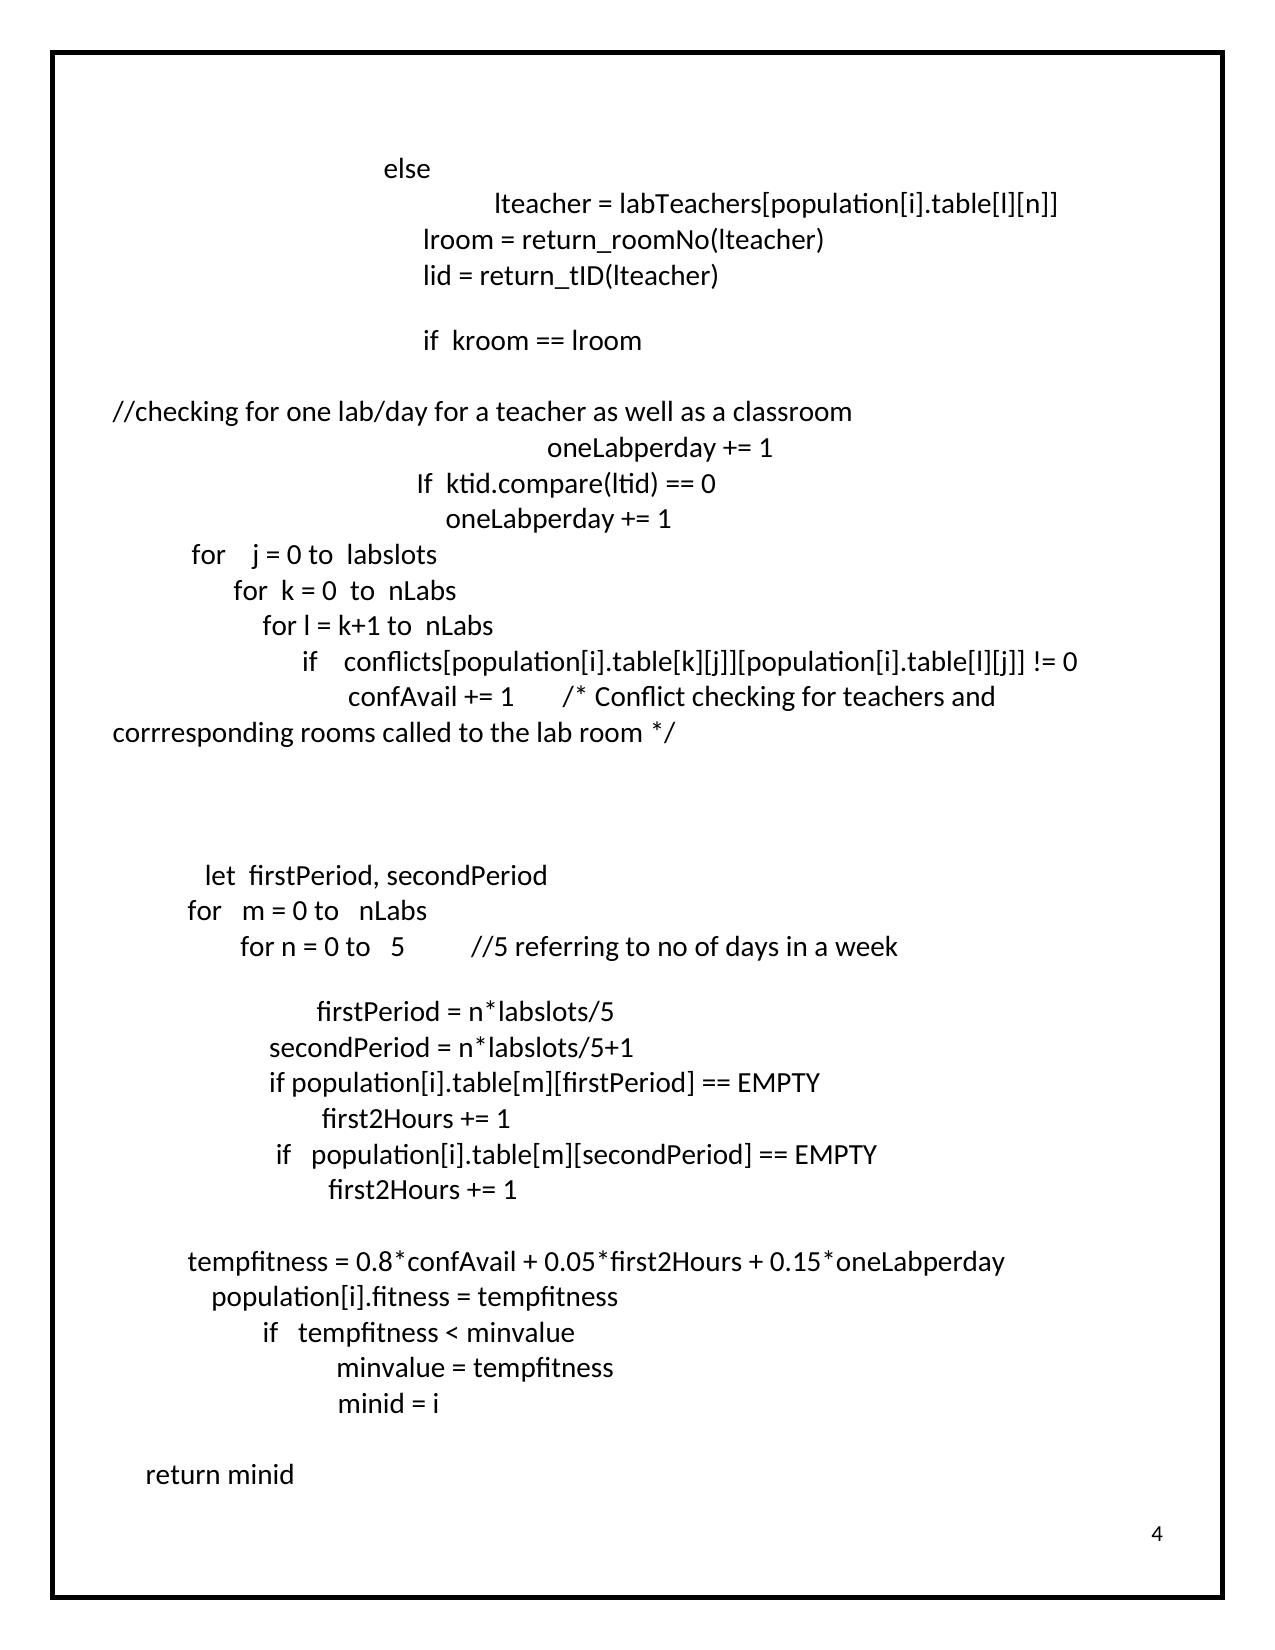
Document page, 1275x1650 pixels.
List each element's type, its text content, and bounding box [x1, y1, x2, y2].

text If ktid.compare(ltid) == 0 [112, 465, 1162, 500]
text if tempfitness < minvalue [112, 1314, 1162, 1349]
text oneLabperday += 1 [112, 429, 1162, 465]
text for k = 0 to nLabs [112, 572, 1162, 607]
text oneLabperday += 1 [112, 500, 1162, 536]
text //checking for one lab/day for a teacher as well as a classroom [112, 393, 1162, 429]
text lteacher = labTeachers[population[i].table[l][n]] [112, 186, 1162, 221]
text population[i].fitness = tempfitness [112, 1278, 1162, 1314]
text for m = 0 to nLabs [112, 892, 1162, 928]
text let firstPeriod, secondPeriod [112, 857, 1162, 892]
text for l = k+1 to nLabs [112, 607, 1162, 643]
text tempfitness = 0.8*confAvail + 0.05*first2Hours + 0.15*oneLabperday [112, 1243, 1162, 1278]
text first2Hours += 1 [112, 1100, 1162, 1136]
text firstPeriod = n*labslots/5 [112, 993, 1162, 1029]
text for n = 0 to 5 //5 referring to no of days in a week [112, 928, 1162, 963]
text minvalue = tempfitness [112, 1349, 1162, 1385]
text confAvail += 1 /* Conflict checking for teachers and corrresponding rooms called to the lab room */ [112, 678, 1162, 750]
text for j = 0 to labslots [112, 536, 1162, 572]
text minid = i [112, 1385, 1162, 1421]
text if population[i].table[m][firstPeriod] == EMPTY [112, 1064, 1162, 1100]
text lroom = return_roomNo(lteacher) [112, 221, 1162, 257]
text if population[i].table[m][secondPeriod] == EMPTY [112, 1136, 1162, 1171]
text return minid [112, 1456, 1162, 1492]
text if kroom == lroom [112, 322, 1162, 358]
text secondPeriod = n*labslots/5+1 [112, 1029, 1162, 1064]
text else [112, 150, 1162, 186]
text if conflicts[population[i].table[k][j]][population[i].table[l][j]] != 0 [112, 643, 1162, 678]
text first2Hours += 1 [112, 1171, 1162, 1207]
text lid = return_tID(lteacher) [112, 257, 1162, 292]
